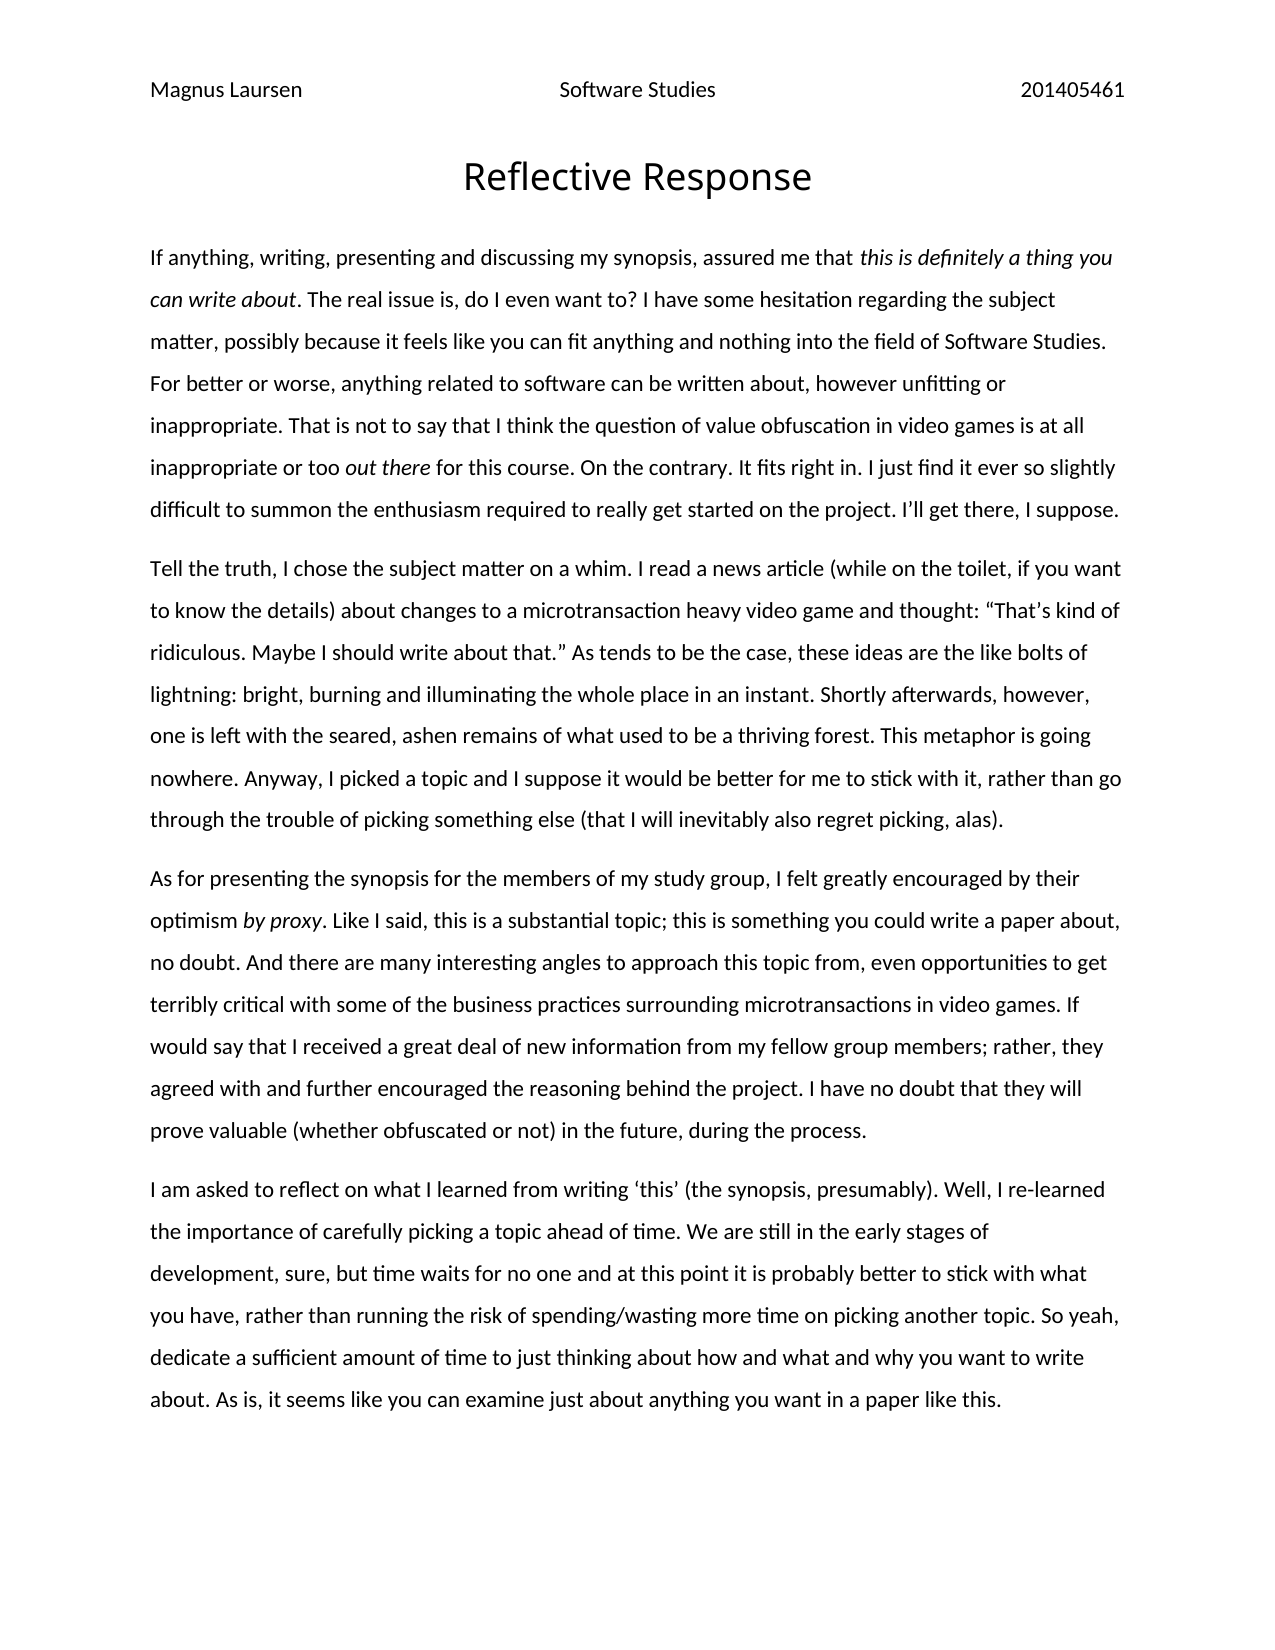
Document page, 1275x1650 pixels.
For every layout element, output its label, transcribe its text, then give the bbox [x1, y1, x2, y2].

text As for presenting the synopsis for the members of my study group, I felt greatly encouraged by their optimism by proxy. Like I said, this is a substantial topic; this is something you could write a paper about, no doubt. And there are many interesting angles to approach this topic from, even opportunities to get terribly critical with some of the business practices surrounding microtransactions in video games. If would say that I received a great deal of new information from my fellow group members; rather, they agreed with and further encouraged the reasoning behind the project. I have no doubt that they will prove valuable (whether obfuscated or not) in the future, during the process. [150, 864, 1125, 1144]
text Tell the truth, I chose the subject matter on a whim. I read a news article (while on the toilet, if you want to know the details) about changes to a microtransaction heavy video game and thought: “That’s kind of ridiculous. Maybe I should write about that.” As tends to be the case, these ideas are the like bolts of lightning: bright, burning and illuminating the whole place in an instant. Shortly afterwards, however, one is left with the seared, ashen remains of what used to be a thriving forest. This metaphor is going nowhere. Anyway, I picked a topic and I suppose it would be better for me to stick with it, rather than go through the trouble of picking something else (that I will inevitably also regret picking, alas). [150, 554, 1125, 834]
text If anything, writing, presenting and discussing my synopsis, assured me that this is definitely a thing you can write about. The real issue is, do I even want to? I have some hesitation regarding the subject matter, possibly because it feels like you can fit anything and nothing into the field of Software Studies. For better or worse, anything related to software can be written about, however unfitting or inappropriate. That is not to say that I think the question of value obfuscation in video games is at all inappropriate or too out there for this course. On the contrary. It fits right in. I just find it ever so slightly difficult to summon the enthusiasm required to really get started on the project. I’ll get there, I suppose. [150, 243, 1125, 523]
text I am asked to reflect on what I learned from writing ‘this’ (the synopsis, presumably). Well, I re-learned the importance of carefully picking a topic ahead of time. We are still in the early stages of development, sure, but time waits for no one and at this point it is probably better to stick with what you have, rather than running the risk of spending/wasting more time on picking another topic. So yeah, dedicate a sufficient amount of time to just thinking about how and what and why you want to write about. As is, it seems like you can examine just about anything you want in a paper like this. [150, 1175, 1125, 1413]
text Reflective Response [150, 150, 1125, 201]
